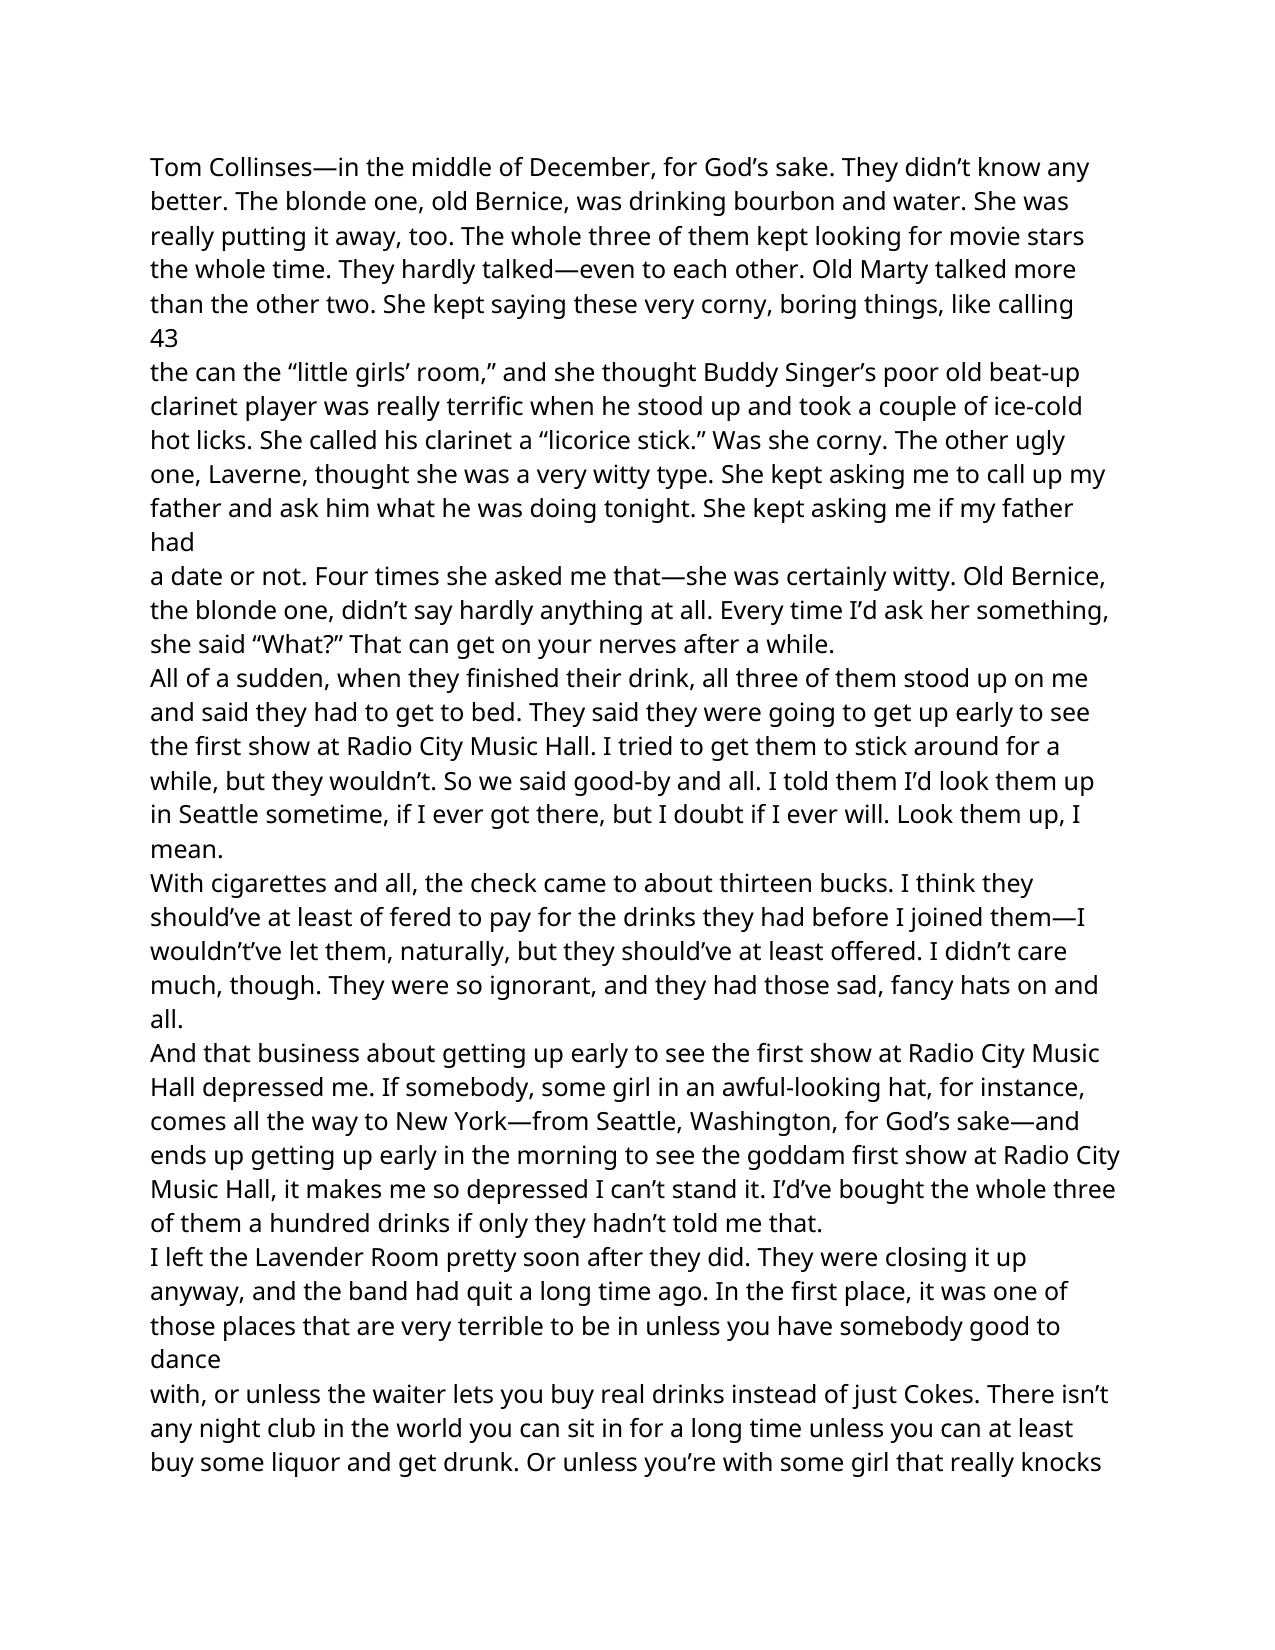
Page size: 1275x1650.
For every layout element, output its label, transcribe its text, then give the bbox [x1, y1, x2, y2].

text the first show at Radio City Music Hall. I tried to get them to stick around for a [150, 729, 1125, 763]
text clarinet player was really terrific when he stood up and took a couple of ice-cold [150, 388, 1125, 422]
text comes all the way to New York—from Seattle, Washington, for God’s sake—and [150, 1104, 1125, 1138]
text than the other two. She kept saying these very corny, boring things, like calling [150, 286, 1125, 320]
text the whole time. They hardly talked—even to each other. Old Marty talked more [150, 252, 1125, 286]
text much, though. They were so ignorant, and they had those sad, fancy hats on and all. [150, 967, 1125, 1036]
text really putting it away, too. The whole three of them kept looking for movie stars [150, 218, 1125, 252]
text the blonde one, didn’t say hardly anything at all. Every time I’d ask her something, [150, 593, 1125, 627]
text and said they had to get to bed. They said they were going to get up early to see [150, 695, 1125, 729]
text one, Laverne, thought she was a very witty type. She kept asking me to call up my [150, 457, 1125, 491]
text All of a sudden, when they finished their drink, all three of them stood up on me [150, 661, 1125, 695]
text hot licks. She called his clarinet a “licorice stick.” Was she corny. The other ugly [150, 422, 1125, 457]
text a date or not. Four times she asked me that—she was certainly witty. Old Bernice, [150, 559, 1125, 593]
text in Seattle sometime, if I ever got there, but I doubt if I ever will. Look them up, I [150, 797, 1125, 831]
text any night club in the world you can sit in for a long time unless you can at least [150, 1410, 1125, 1444]
text ends up getting up early in the morning to see the goddam first show at Radio City [150, 1138, 1125, 1172]
text while, but they wouldn’t. So we said good-by and all. I told them I’d look them up [150, 763, 1125, 797]
text wouldn’t’ve let them, naturally, but they should’ve at least offered. I didn’t care [150, 933, 1125, 967]
text Tom Collinses—in the middle of December, for God’s sake. They didn’t know any [150, 150, 1125, 184]
text anyway, and the band had quit a long time ago. In the first place, it was one of [150, 1274, 1125, 1308]
text she said “What?” That can get on your nerves after a while. [150, 627, 1125, 661]
text I left the Lavender Room pretty soon after they did. They were closing it up [150, 1240, 1125, 1274]
text the can the “little girls’ room,” and she thought Buddy Singer’s poor old beat-up [150, 354, 1125, 388]
text better. The blonde one, old Bernice, was drinking bourbon and water. She was [150, 184, 1125, 218]
text father and ask him what he was doing tonight. She kept asking me if my father had [150, 491, 1125, 559]
text those places that are very terrible to be in unless you have somebody good to dance [150, 1308, 1125, 1376]
text with, or unless the waiter lets you buy real drinks instead of just Cokes. There isn’t [150, 1376, 1125, 1410]
text And that business about getting up early to see the first show at Radio City Music [150, 1036, 1125, 1070]
text buy some liquor and get drunk. Or unless you’re with some girl that really knocks [150, 1444, 1125, 1478]
text should’ve at least of fered to pay for the drinks they had before I joined them—I [150, 899, 1125, 933]
text Hall depressed me. If somebody, some girl in an awful-looking hat, for instance, [150, 1070, 1125, 1104]
text mean. [150, 831, 1125, 865]
text 43 [150, 320, 1125, 354]
text Music Hall, it makes me so depressed I can’t stand it. I’d’ve bought the whole three [150, 1172, 1125, 1206]
text With cigarettes and all, the check came to about thirteen bucks. I think they [150, 865, 1125, 899]
text of them a hundred drinks if only they hadn’t told me that. [150, 1206, 1125, 1240]
